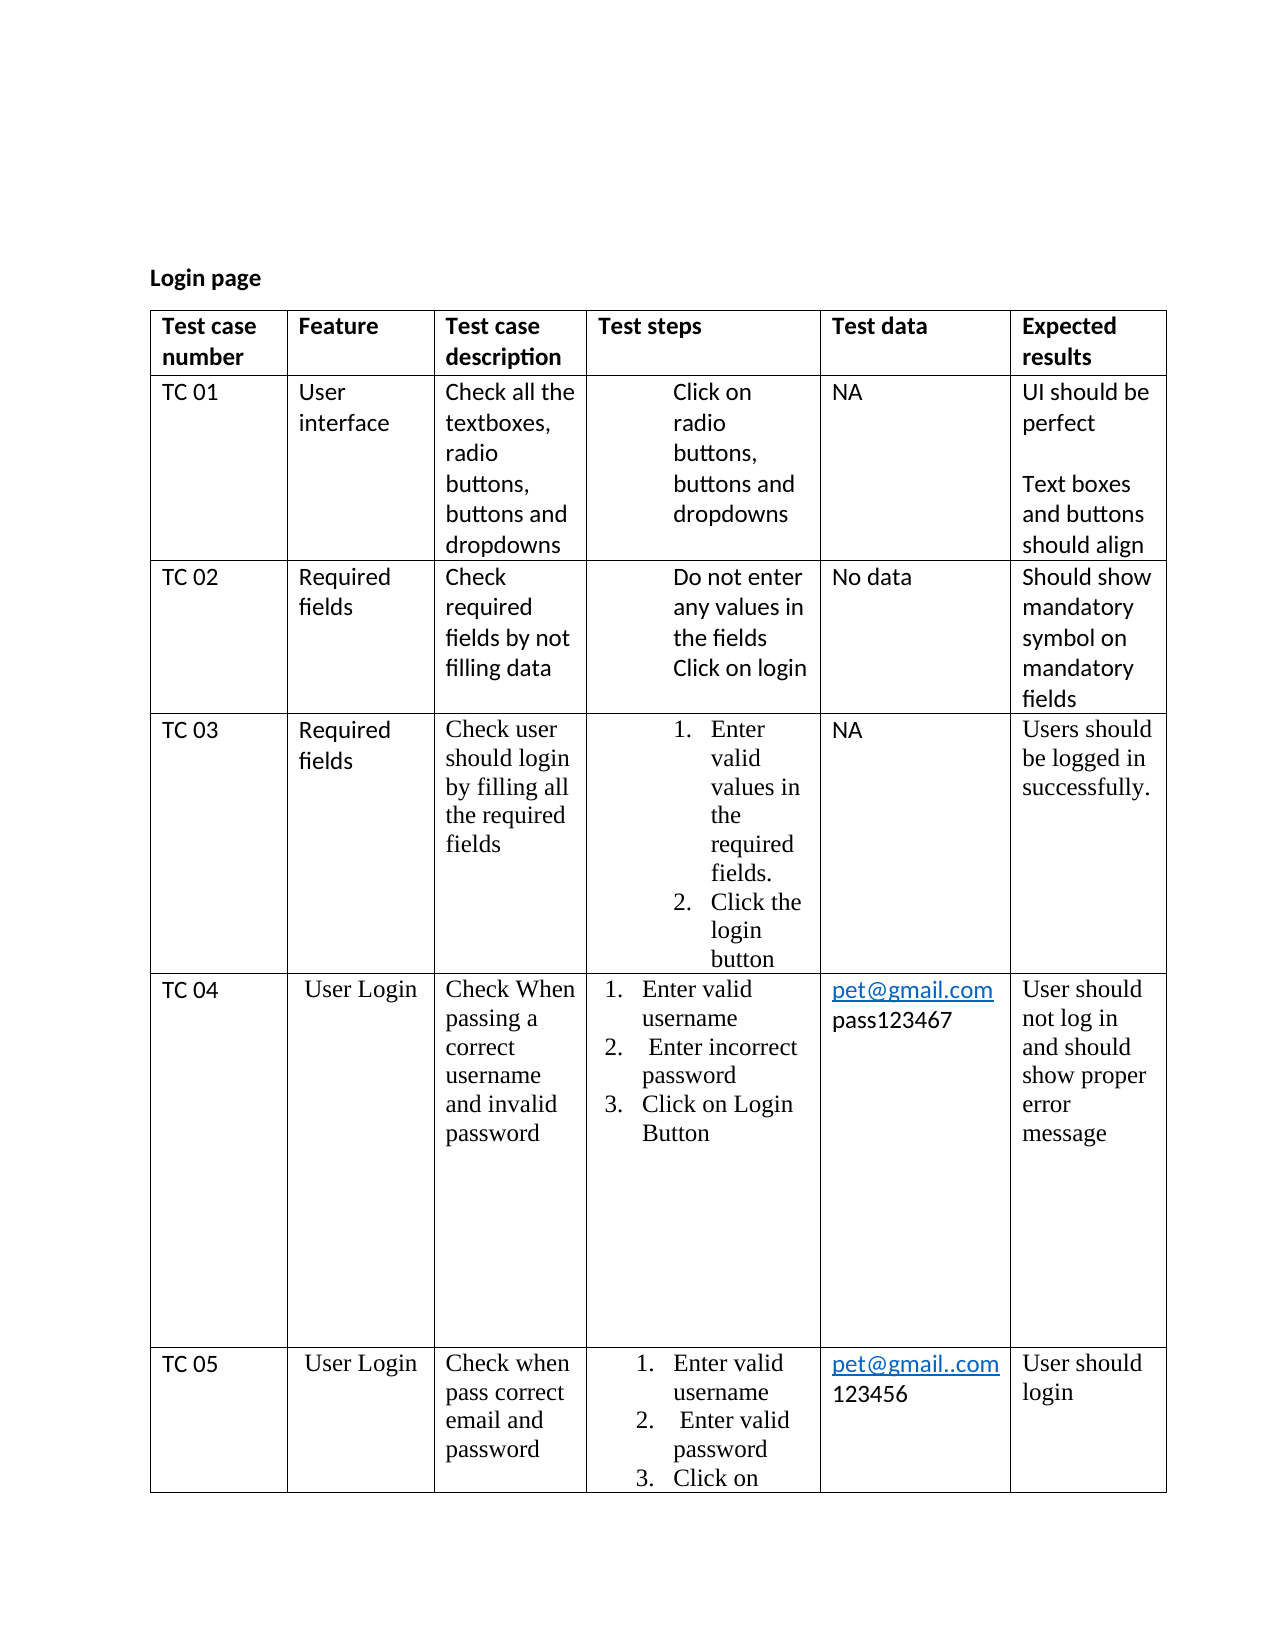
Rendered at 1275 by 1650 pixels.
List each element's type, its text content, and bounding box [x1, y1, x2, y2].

table_cell TC 04 [151, 974, 287, 1347]
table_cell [435, 1348, 586, 1492]
table_cell Check all the textboxes, radio buttons, buttons and dropdowns [435, 376, 586, 559]
table_header Feature [288, 311, 434, 375]
table_cell User Login [288, 1348, 434, 1492]
table_cell Should show mandatory symbol on mandatory fields [1011, 561, 1166, 713]
table_header Test steps [587, 311, 820, 375]
table_cell User Login [288, 974, 434, 1347]
table_cell Do not enter any values in the fields Click on login [587, 561, 820, 713]
table_cell pet@gmail.com pass123467 [821, 974, 1010, 1347]
table_cell Check user should login by filling all the required fields [435, 714, 586, 973]
table_cell TC 02 [151, 561, 287, 713]
text Login page [150, 262, 1125, 293]
table_cell User should login [1011, 1348, 1166, 1492]
table_cell User interface [288, 376, 434, 559]
table_header Test case number [151, 311, 287, 375]
table_cell TC 03 [151, 714, 287, 973]
table_cell Required fields [288, 714, 434, 973]
table_cell NA [821, 376, 1010, 559]
table_cell UI should be perfect Text boxes and buttons should align [1011, 376, 1166, 559]
table_header Test data [821, 311, 1010, 375]
table_cell Users should be logged in successfully. [1011, 714, 1166, 973]
table_cell No data [821, 561, 1010, 713]
table_cell TC 05 [151, 1348, 287, 1492]
table_cell Enter valid values in the required fields. Click the login button [587, 714, 820, 973]
table_header Test case description [435, 311, 586, 375]
table_cell Click on radio buttons, buttons and dropdowns [587, 376, 820, 559]
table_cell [587, 1348, 820, 1492]
table_cell Enter valid username Enter incorrect password Click on Login Button [587, 974, 820, 1347]
table_header Expected results [1011, 311, 1166, 375]
table_cell NA [821, 714, 1010, 973]
table_cell Required fields [288, 561, 434, 713]
table_cell Check required fields by not filling data [435, 561, 586, 713]
table_cell TC 01 [151, 376, 287, 559]
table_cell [821, 1348, 1010, 1492]
table_cell Check When passing a correct username and invalid password [435, 974, 586, 1347]
table_cell User should not log in and should show proper error message [1011, 974, 1166, 1347]
